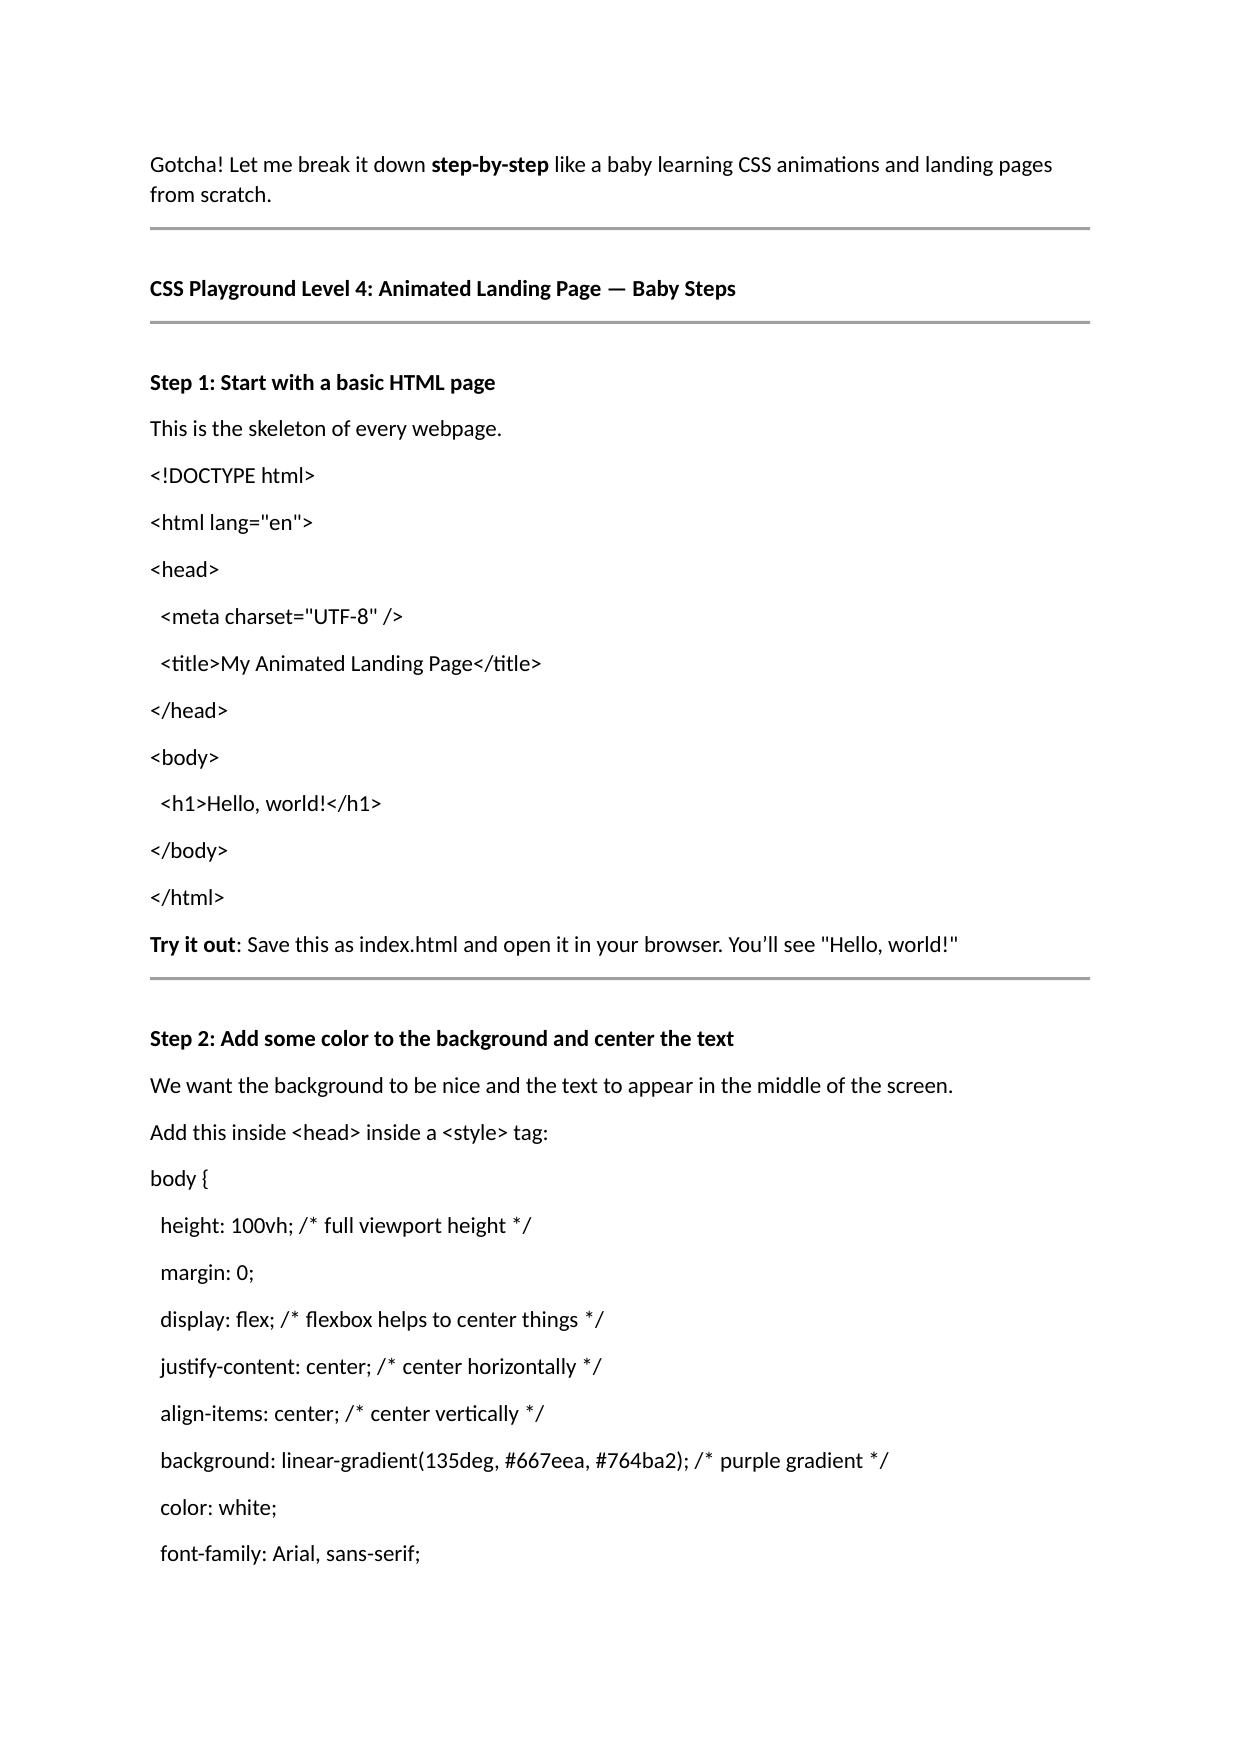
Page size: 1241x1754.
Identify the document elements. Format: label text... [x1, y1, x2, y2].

text <title>My Animated Landing Page</title> [150, 649, 1090, 677]
text Add this inside <head> inside a <style> tag: [150, 1118, 1090, 1146]
text <body> [150, 743, 1090, 771]
text This is the skeleton of every webpage. [150, 414, 1090, 443]
text Step 1: Start with a basic HTML page [150, 368, 1090, 396]
text We want the background to be nice and the text to appear in the middle of the screen. [150, 1071, 1090, 1099]
text </html> [150, 883, 1090, 911]
text <html lang="en"> [150, 508, 1090, 536]
text <!DOCTYPE html> [150, 461, 1090, 489]
text margin: 0; [150, 1258, 1090, 1286]
text <h1>Hello, world!</h1> [150, 789, 1090, 818]
text align-items: center; /* center vertically */ [150, 1399, 1090, 1427]
text Step 2: Add some color to the background and center the text [150, 1024, 1090, 1052]
text body { [150, 1164, 1090, 1193]
text font-family: Arial, sans-serif; [150, 1539, 1090, 1568]
text <head> [150, 555, 1090, 583]
text </head> [150, 696, 1090, 724]
text color: white; [150, 1493, 1090, 1521]
text justify-content: center; /* center horizontally */ [150, 1352, 1090, 1380]
text <meta charset="UTF-8" /> [150, 602, 1090, 630]
text </body> [150, 836, 1090, 864]
text CSS Playground Level 4: Animated Landing Page — Baby Steps [150, 274, 1090, 302]
text Try it out: Save this as index.html and open it in your browser. You’ll see "Hello, world!" [150, 930, 1090, 958]
text display: flex; /* flexbox helps to center things */ [150, 1305, 1090, 1333]
text Gotcha! Let me break it down step-by-step like a baby learning CSS animations and landing pages from scratch. [150, 150, 1090, 208]
text background: linear-gradient(135deg, #667eea, #764ba2); /* purple gradient */ [150, 1446, 1090, 1474]
text height: 100vh; /* full viewport height */ [150, 1211, 1090, 1239]
